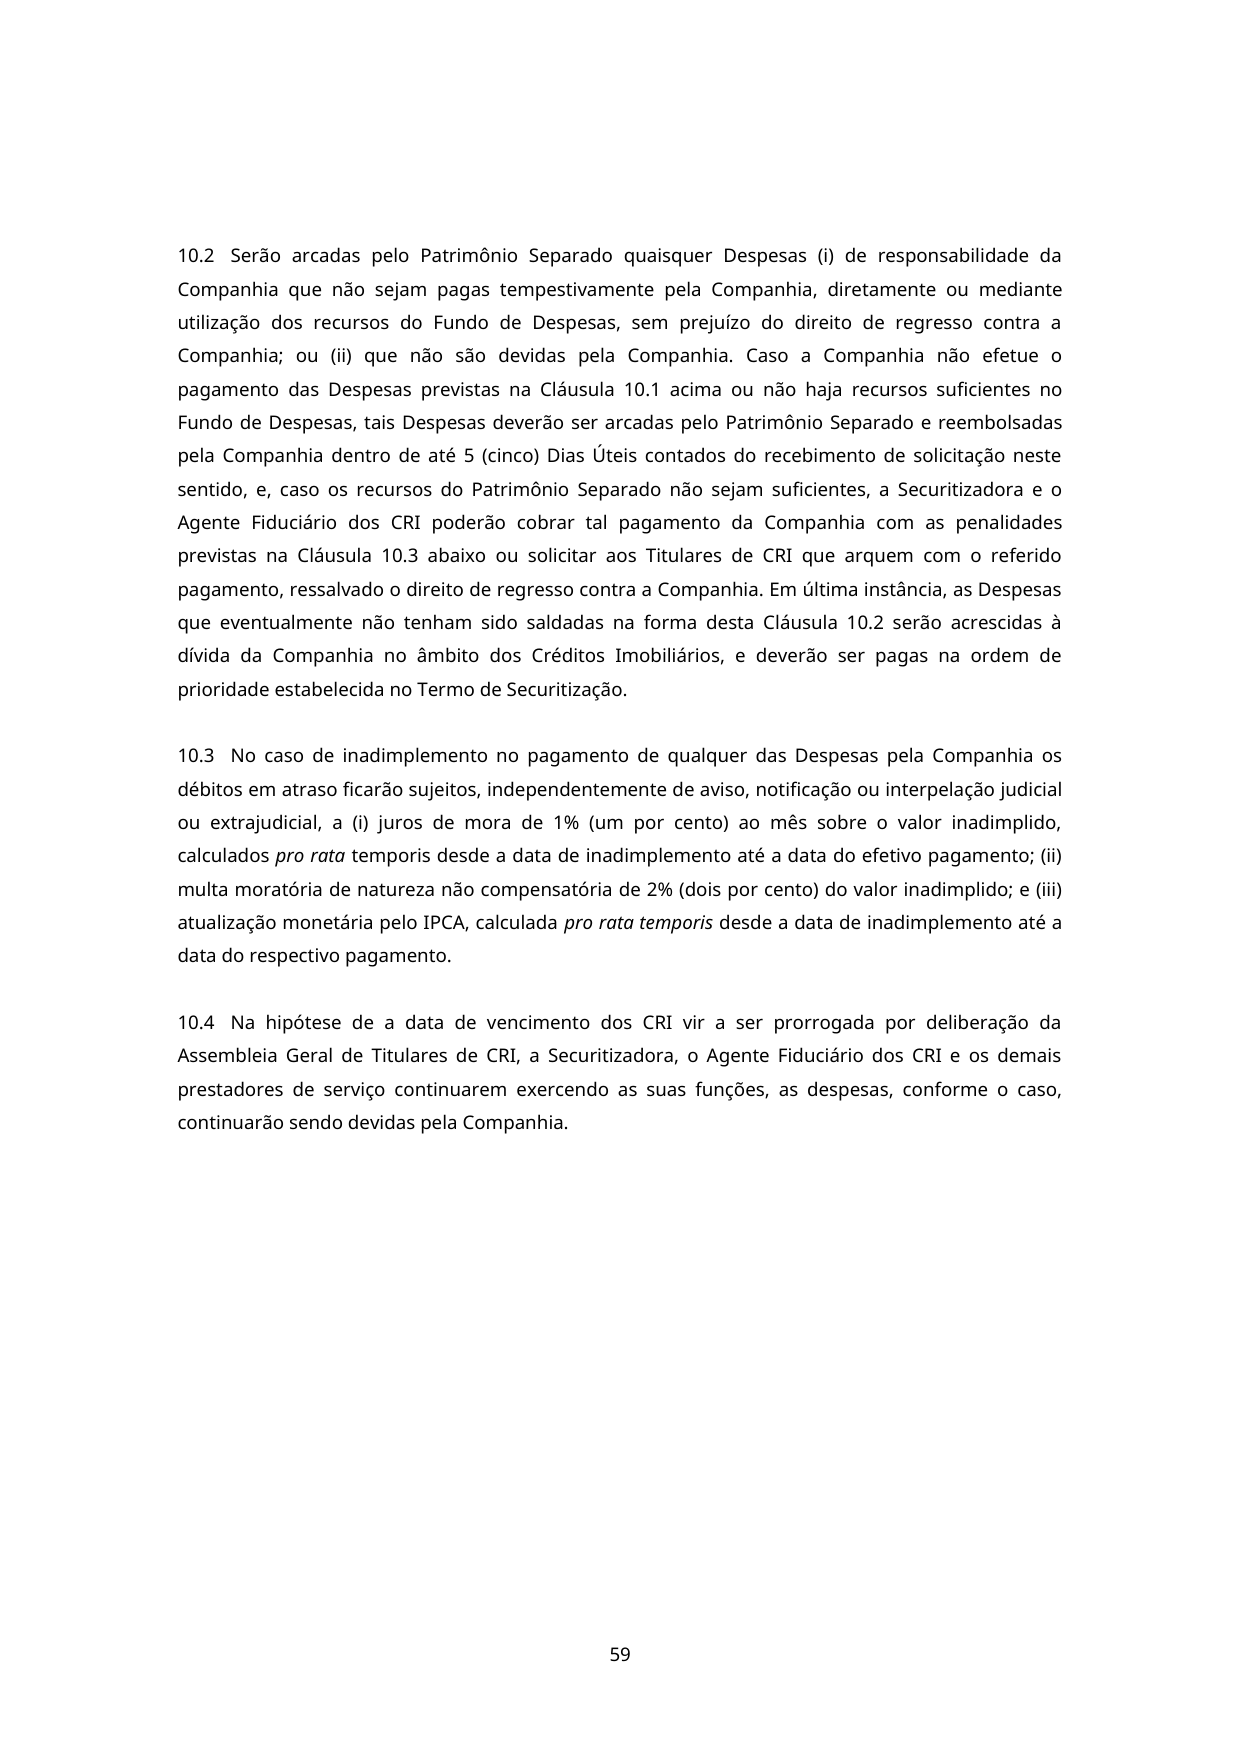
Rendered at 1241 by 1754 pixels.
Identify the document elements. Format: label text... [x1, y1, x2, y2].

subtitle No caso de inadimplemento no pagamento de qualquer das Despesas pela Companhia os débitos em atraso ficarão sujeitos, independentemente de aviso, notificação ou interpelação judicial ou extrajudicial, a (i) juros de mora de 1% (um por cento) ao mês sobre o valor inadimplido, calculados pro rata temporis desde a data de inadimplemento até a data do efetivo pagamento; (ii) multa moratória de natureza não compensatória de 2% (dois por cento) do valor inadimplido; e (iii) atualização monetária pelo IPCA, calculada pro rata temporis desde a data de inadimplemento até a data do respectivo pagamento. [177, 736, 1063, 969]
subtitle Na hipótese de a data de vencimento dos CRI vir a ser prorrogada por deliberação da Assembleia Geral de Titulares de CRI, a Securitizadora, o Agente Fiduciário dos CRI e os demais prestadores de serviço continuarem exercendo as suas funções, as despesas, conforme o caso, continuarão sendo devidas pela Companhia. [177, 1003, 1063, 1136]
subtitle Serão arcadas pelo Patrimônio Separado quaisquer Despesas (i) de responsabilidade da Companhia que não sejam pagas tempestivamente pela Companhia, diretamente ou mediante utilização dos recursos do Fundo de Despesas, sem prejuízo do direito de regresso contra a Companhia; ou (ii) que não são devidas pela Companhia. Caso a Companhia não efetue o pagamento das Despesas previstas na Cláusula 10.1 acima ou não haja recursos suficientes no Fundo de Despesas, tais Despesas deverão ser arcadas pelo Patrimônio Separado e reembolsadas pela Companhia dentro de até 5 (cinco) Dias Úteis contados do recebimento de solicitação neste sentido, e, caso os recursos do Patrimônio Separado não sejam suficientes, a Securitizadora e o Agente Fiduciário dos CRI poderão cobrar tal pagamento da Companhia com as penalidades previstas na Cláusula 10.3 abaixo ou solicitar aos Titulares de CRI que arquem com o referido pagamento, ressalvado o direito de regresso contra a Companhia. Em última instância, as Despesas que eventualmente não tenham sido saldadas na forma desta Cláusula 10.2 serão acrescidas à dívida da Companhia no âmbito dos Créditos Imobiliários, e deverão ser pagas na ordem de prioridade estabelecida no Termo de Securitização. [177, 236, 1063, 703]
